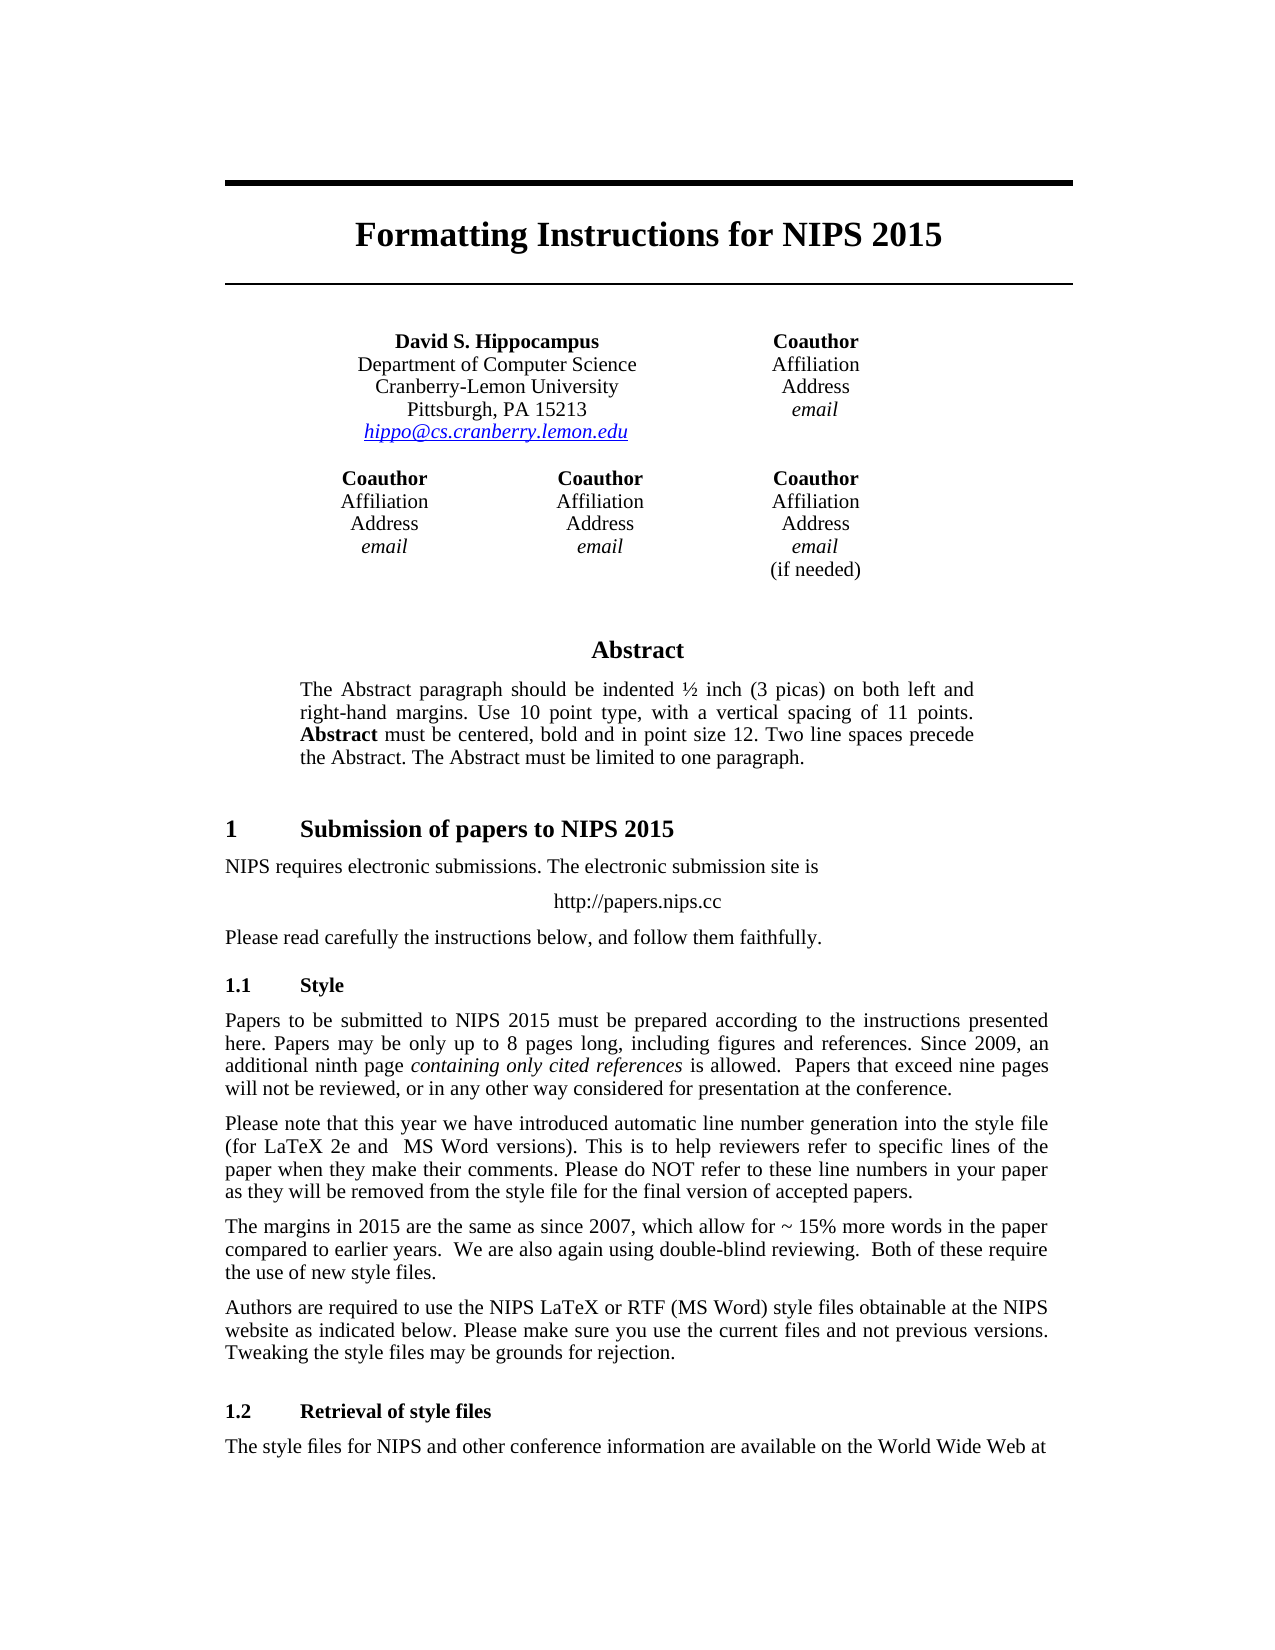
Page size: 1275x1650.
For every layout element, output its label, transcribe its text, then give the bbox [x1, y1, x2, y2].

text 1.1 Style [225, 973, 1050, 997]
text The style ﬁles for NIPS and other conference information are available on the World Wide Web at [225, 1436, 1050, 1458]
text The Abstract paragraph should be indented ½ inch (3 picas) on both left and right-hand margins. Use 10 point type, with a vertical spacing of 11 points. Abstract must be centered, bold and in point size 12. Two line spaces precede the Abstract. The Abstract must be limited to one paragraph. [300, 678, 975, 769]
text Papers to be submitted to NIPS 2015 must be prepared according to the instructions presented here. Papers may be only up to 8 pages long, including figures and references. Since 2009, an additional ninth page containing only cited references is allowed. Papers that exceed nine pages will not be reviewed, or in any other way considered for presentation at the conference. [225, 1009, 1050, 1100]
text http://papers.nips.cc [225, 891, 1050, 913]
text Abstract [225, 637, 1050, 664]
text The margins in 2015 are the same as since 2007, which allow for ~ 15% more words in the paper compared to earlier years. We are also again using double-blind reviewing. Both of these require the use of new style files. [225, 1216, 1050, 1284]
text Please read carefully the instructions below, and follow them faithfully. [225, 926, 1050, 949]
text Coauthor Coauthor Coauthor [225, 467, 1050, 490]
text hippo@cs.cranberry.lemon.edu [225, 421, 1050, 443]
text Cranberry-Lemon University Address [225, 376, 1050, 398]
text 1 Submission of papers to NIPS 2015 [225, 814, 1050, 843]
text 1.2 Retrieval of style files [225, 1399, 1050, 1423]
text David S. Hippocampus Coauthor [225, 330, 1050, 353]
text Affiliation Affiliation Affiliation [225, 490, 1050, 513]
text Department of Computer Science Affiliation [225, 353, 1050, 376]
text Authors are required to use the NIPS LaTeX or RTF (MS Word) style files obtainable at the NIPS website as indicated below. Please make sure you use the current files and not previous versions. Tweaking the style files may be grounds for rejection. [225, 1296, 1050, 1364]
text Please note that this year we have introduced automatic line number generation into the style file (for LaTeX 2e and MS Word versions). This is to help reviewers refer to specific lines of the paper when they make their comments. Please do NOT refer to these line numbers in your paper as they will be removed from the style file for the final version of accepted papers. [225, 1112, 1050, 1203]
table_header Formatting Instructions for NIPS 2015 [225, 186, 1072, 283]
text email email email [225, 535, 1050, 558]
text (if needed) [225, 558, 1050, 581]
text NIPS requires electronic submissions. The electronic submission site is [225, 856, 1050, 878]
text Pittsburgh, PA 15213 email [225, 398, 1050, 421]
text Address Address Address [225, 513, 1050, 535]
